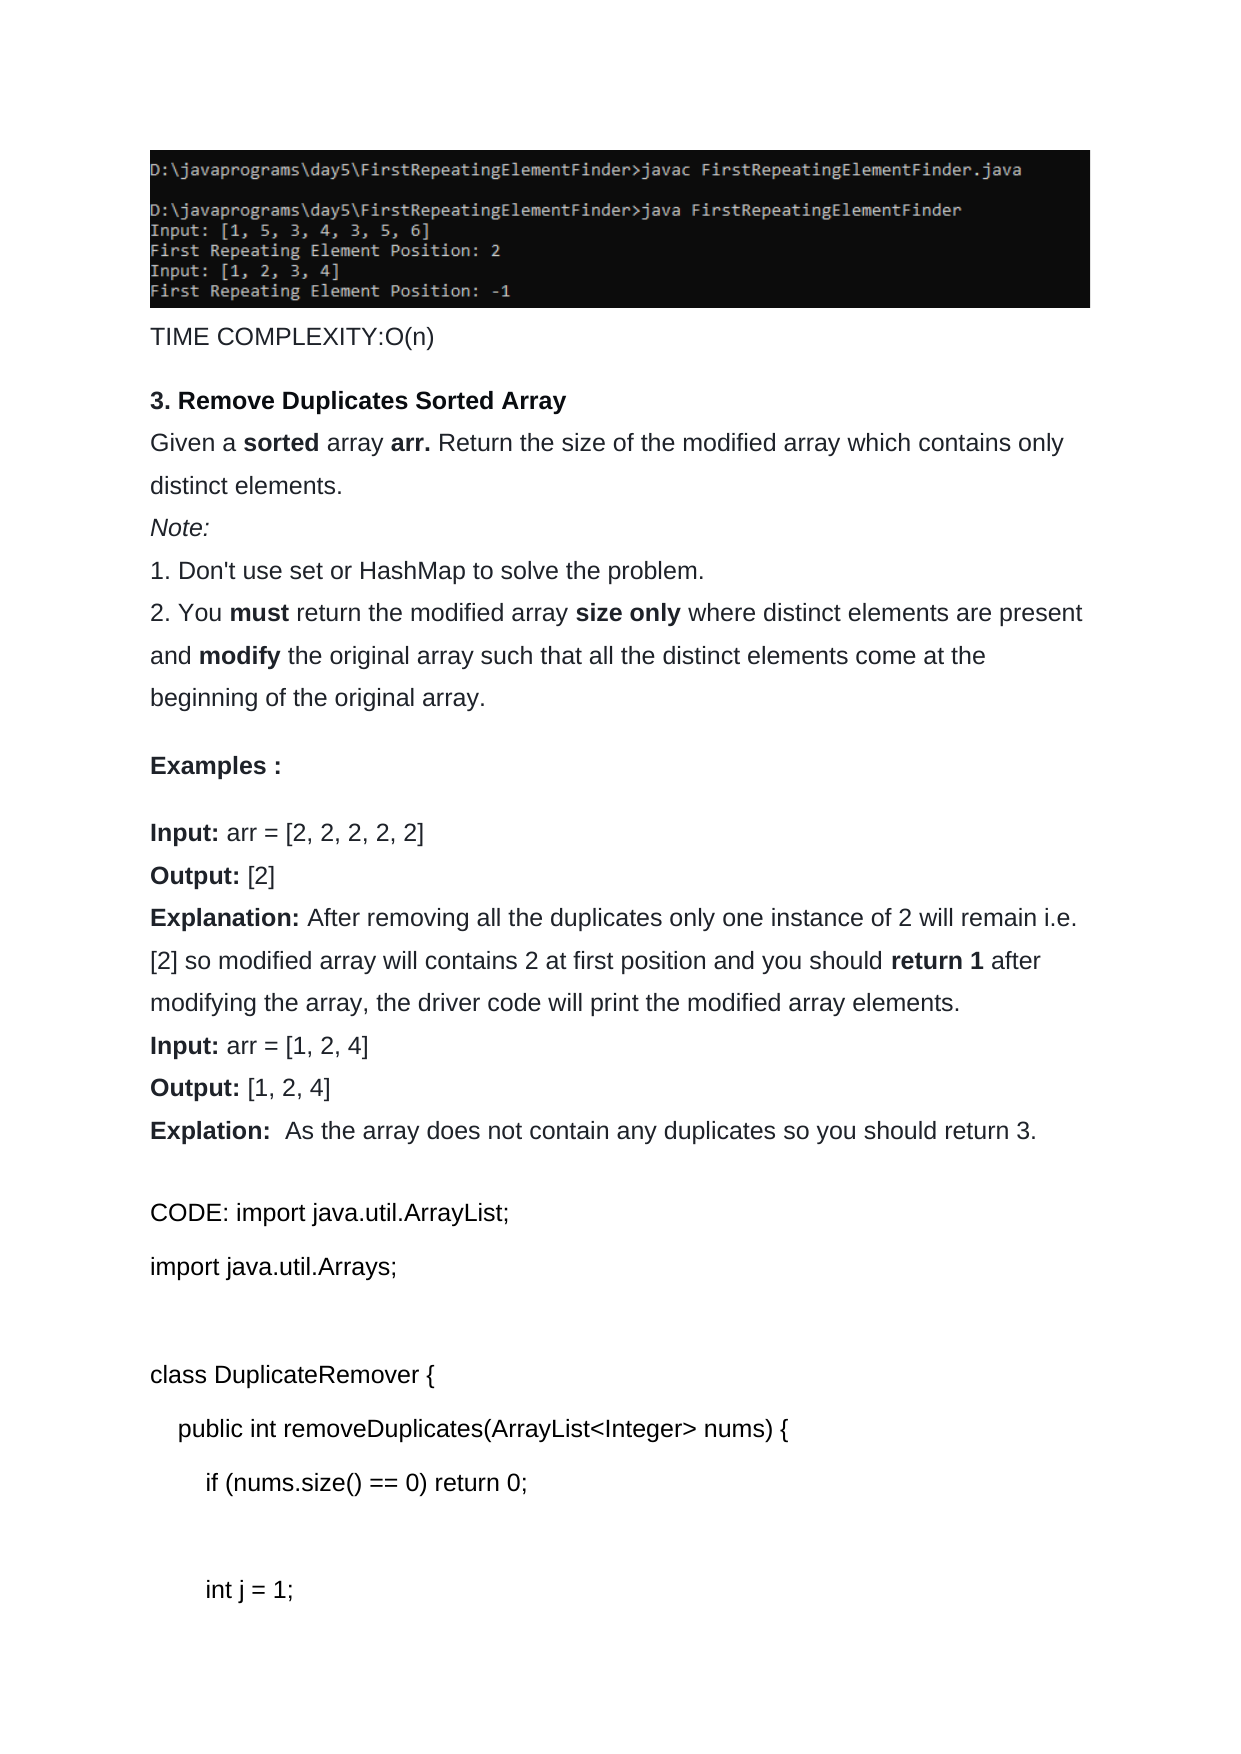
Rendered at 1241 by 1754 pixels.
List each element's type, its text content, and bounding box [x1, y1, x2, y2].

text CODE: import java.util.ArrayList; [150, 1198, 1090, 1227]
text Input: arr = [2, 2, 2, 2, 2] [150, 804, 1090, 847]
text class DuplicateRemover { [150, 1360, 1090, 1388]
text Input: arr = [1, 2, 4] [150, 1017, 1090, 1059]
text int j = 1; [150, 1575, 1090, 1604]
picture [150, 150, 1091, 308]
text import java.util.Arrays; [150, 1252, 1090, 1281]
text Output: [2] [150, 847, 1090, 889]
text } OUTPUT: TIME COMPLEXITY:O(n) [150, 308, 1090, 350]
text Examples : [150, 737, 1090, 779]
text Given a sorted array arr. Return the size of the modified array which contains only distinct elements. Note: 1. Don't use set or HashMap to solve the problem. 2. You must return the modified array size only where distinct elements are present and modify the original array such that all the distinct elements come at the beginning of the original array. [150, 414, 1090, 712]
text public int removeDuplicates(ArrayList<Integer> nums) { [150, 1414, 1090, 1442]
text Explanation: After removing all the duplicates only one instance of 2 will remain i.e. [2] so modified array will contains 2 at first position and you should return 1 after modifying the array, the driver code will print the modified array elements. [150, 889, 1090, 1017]
text if (nums.size() == 0) return 0; [150, 1467, 1090, 1496]
text Output: [1, 2, 4] Explation: As the array does not contain any duplicates so you should return 3. [150, 1059, 1090, 1144]
subtitle 3. Remove Duplicates Sorted Array [150, 382, 1090, 414]
